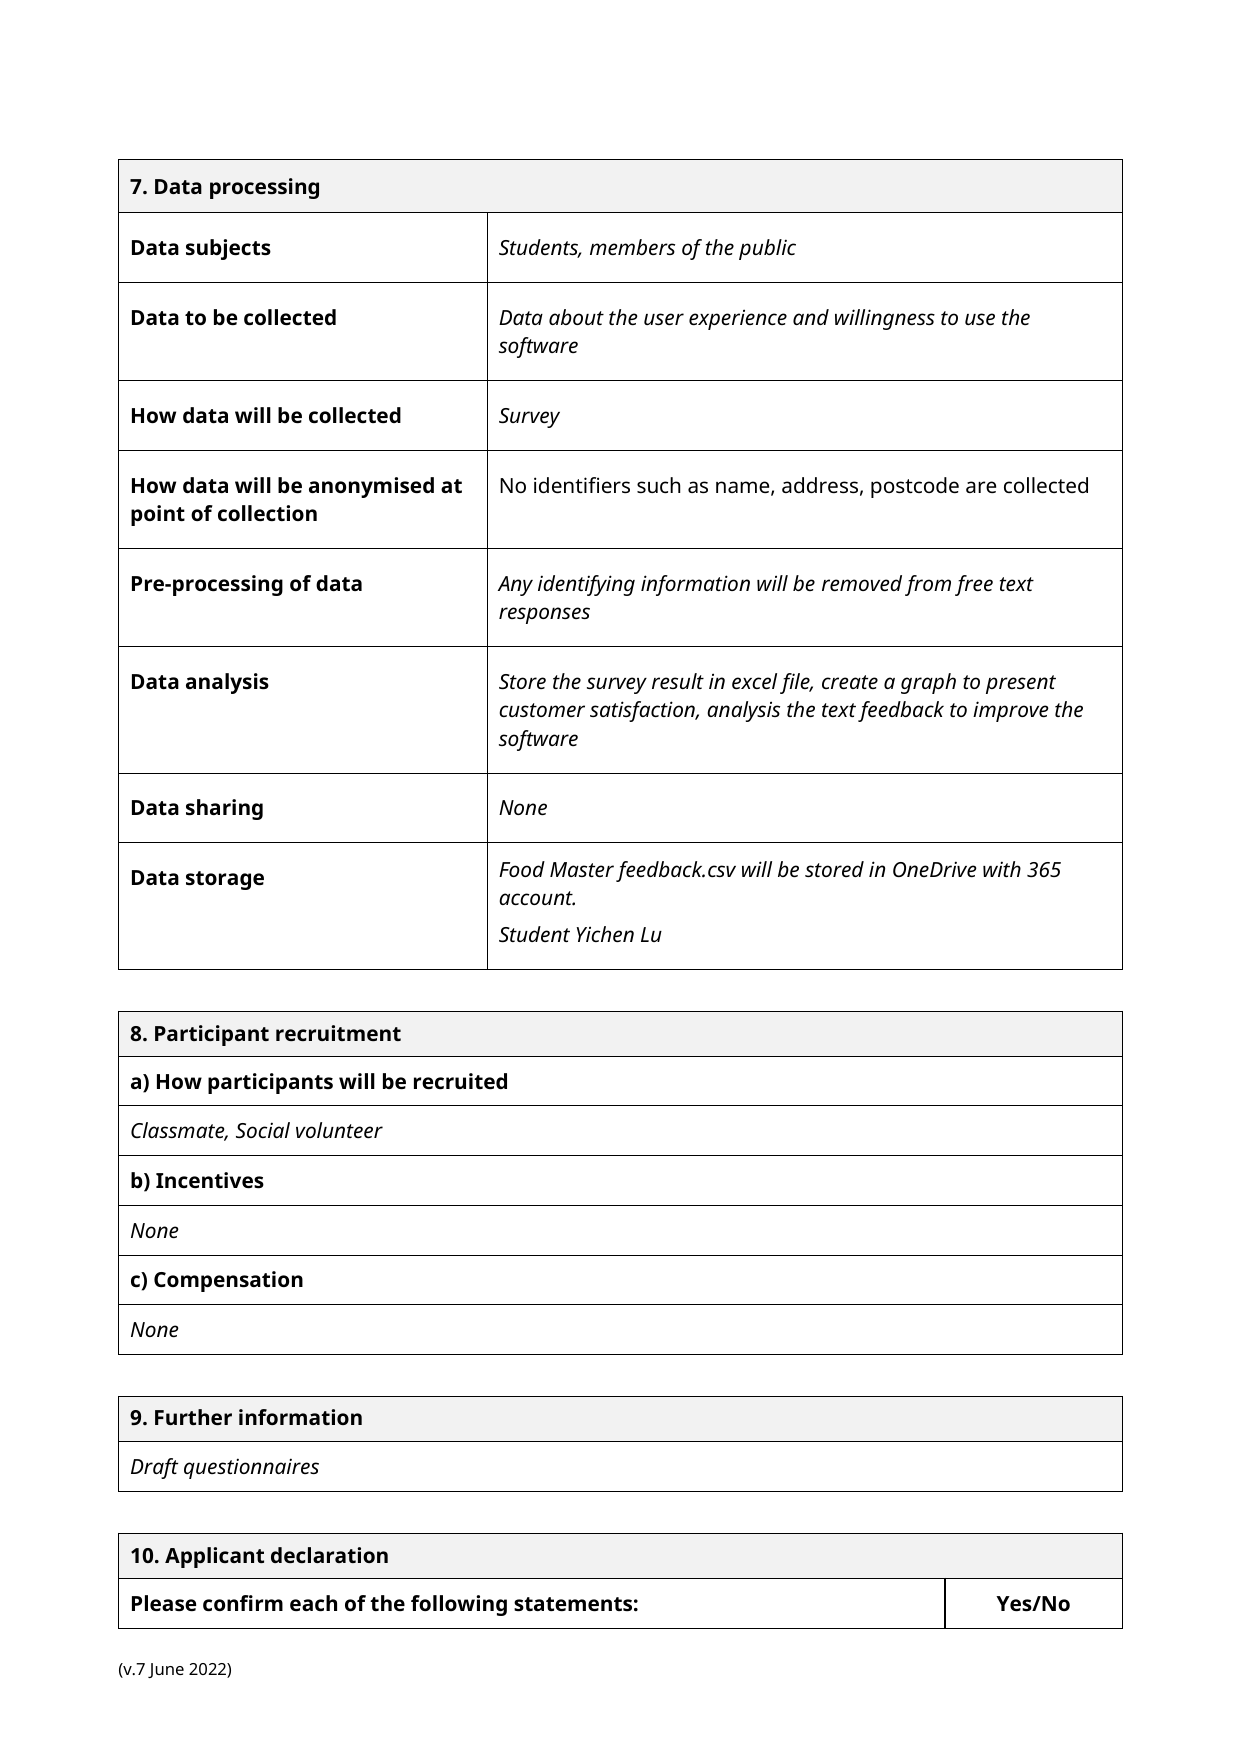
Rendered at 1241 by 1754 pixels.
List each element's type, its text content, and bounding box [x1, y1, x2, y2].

table_cell None [119, 1206, 1122, 1254]
table_header 10. Applicant declaration [119, 1534, 1122, 1578]
table_cell Data subjects [119, 213, 487, 282]
table_cell Data analysis [119, 647, 487, 772]
table_header 9. Further information [119, 1397, 1122, 1441]
table_cell b) Incentives [119, 1156, 1122, 1205]
table_cell Data storage [119, 843, 487, 969]
table_cell None [119, 1305, 1122, 1354]
table_cell Students, members of the public [488, 213, 1122, 282]
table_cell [119, 1579, 944, 1627]
table_cell Data sharing [119, 774, 487, 842]
table_cell Data about the user experience and willingness to use the software [488, 283, 1122, 380]
table_cell Draft questionnaires [119, 1442, 1122, 1491]
table_cell None [488, 774, 1122, 842]
table_cell a) How participants will be recruited [119, 1057, 1122, 1105]
table_cell Store the survey result in excel file, create a graph to present customer satisfaction, analysis the text feedback to improve the software [488, 647, 1122, 772]
table_cell No identifiers such as name, address, postcode are collected [488, 451, 1122, 548]
table_cell Survey [488, 381, 1122, 449]
table_cell Food Master feedback.csv will be stored in OneDrive with 365 account. Student Yichen Lu [488, 843, 1122, 969]
table_header 8. Participant recruitment [119, 1012, 1122, 1056]
table_cell Pre-processing of data [119, 549, 487, 646]
table_cell Any identifying information will be removed from free text responses [488, 549, 1122, 646]
table_cell Yes/No [946, 1579, 1122, 1627]
table_cell c) Compensation [119, 1256, 1122, 1304]
table_cell How data will be anonymised at point of collection [119, 451, 487, 548]
table_cell How data will be collected [119, 381, 487, 449]
table_cell Classmate, Social volunteer [119, 1106, 1122, 1155]
table_header 7. Data processing [119, 160, 1122, 212]
table_cell Data to be collected [119, 283, 487, 380]
